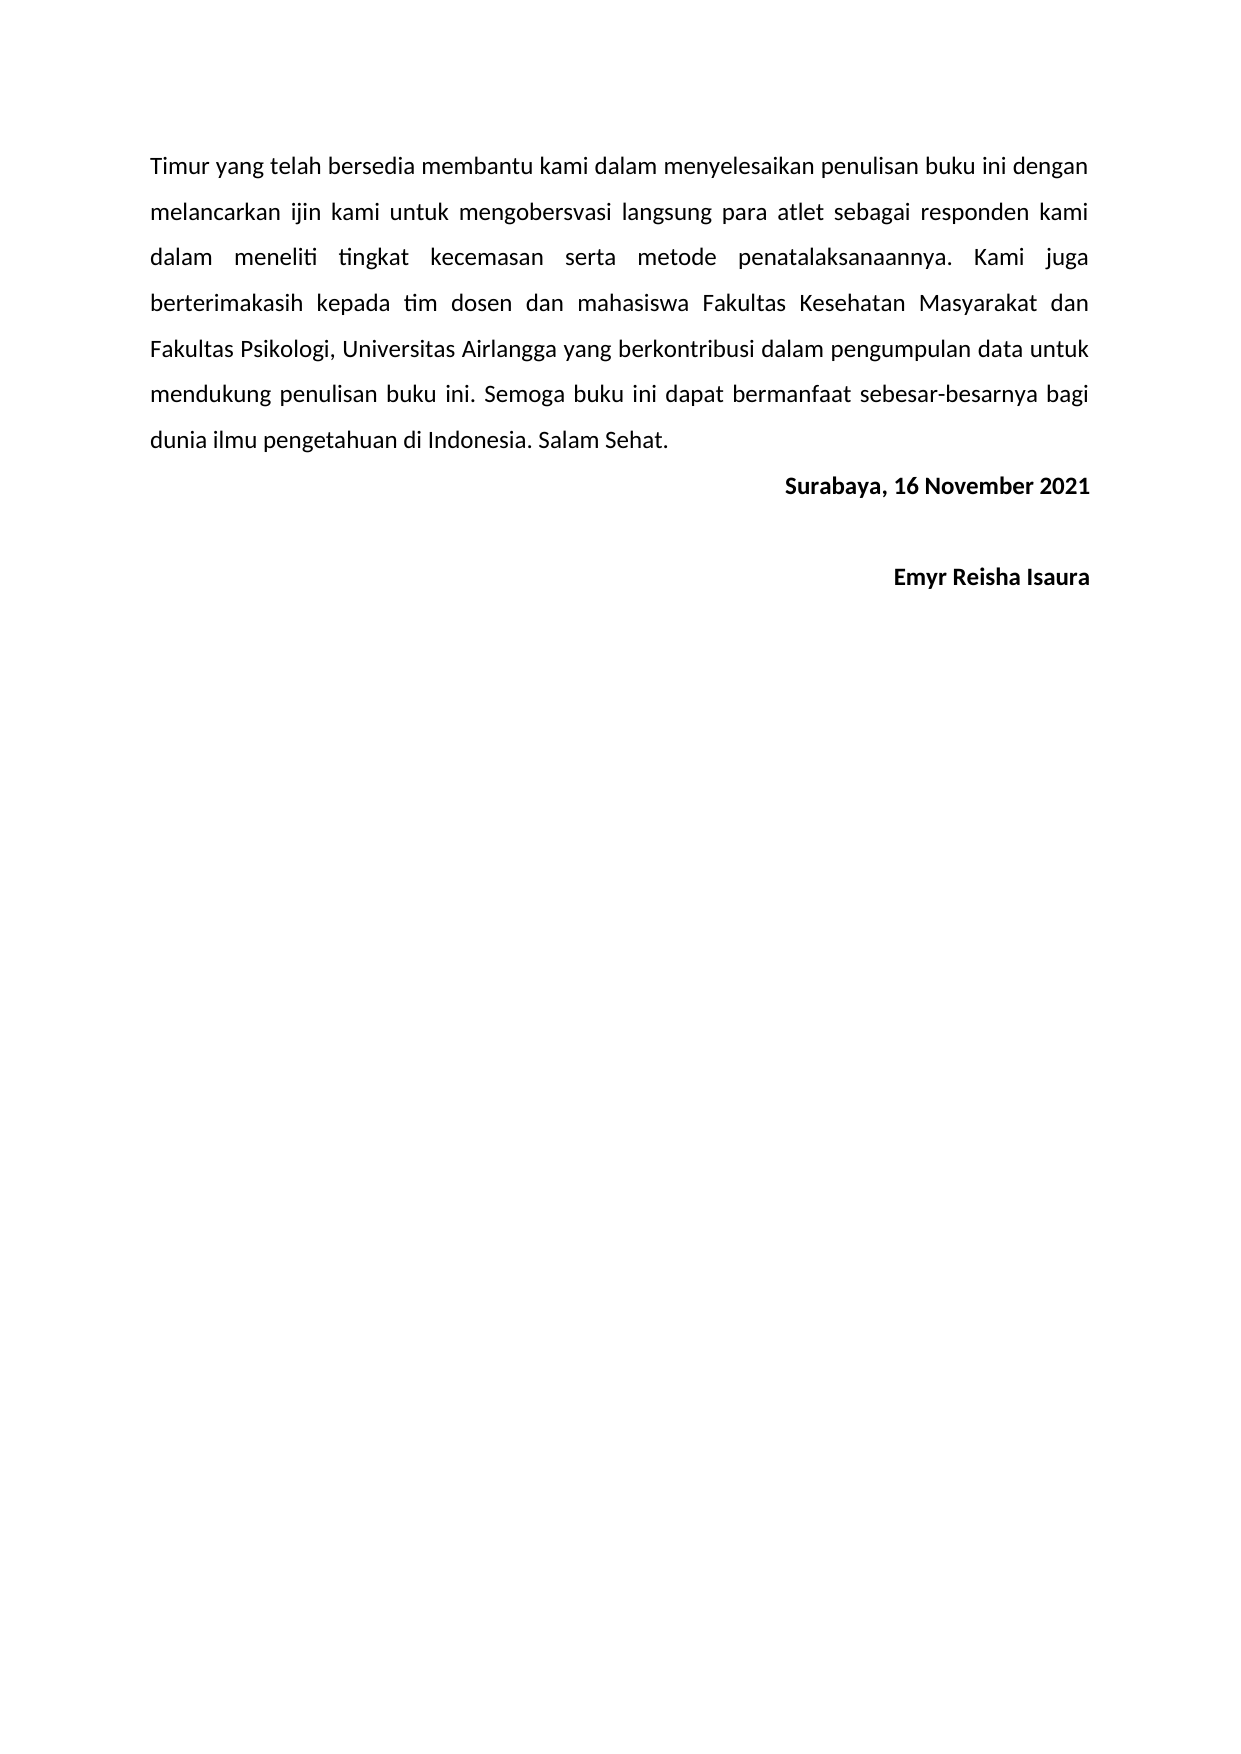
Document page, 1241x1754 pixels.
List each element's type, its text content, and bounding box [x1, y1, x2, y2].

text Emyr Reisha Isaura [150, 562, 1090, 592]
text Surabaya, 16 November 2021 [150, 470, 1090, 501]
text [150, 150, 1090, 455]
